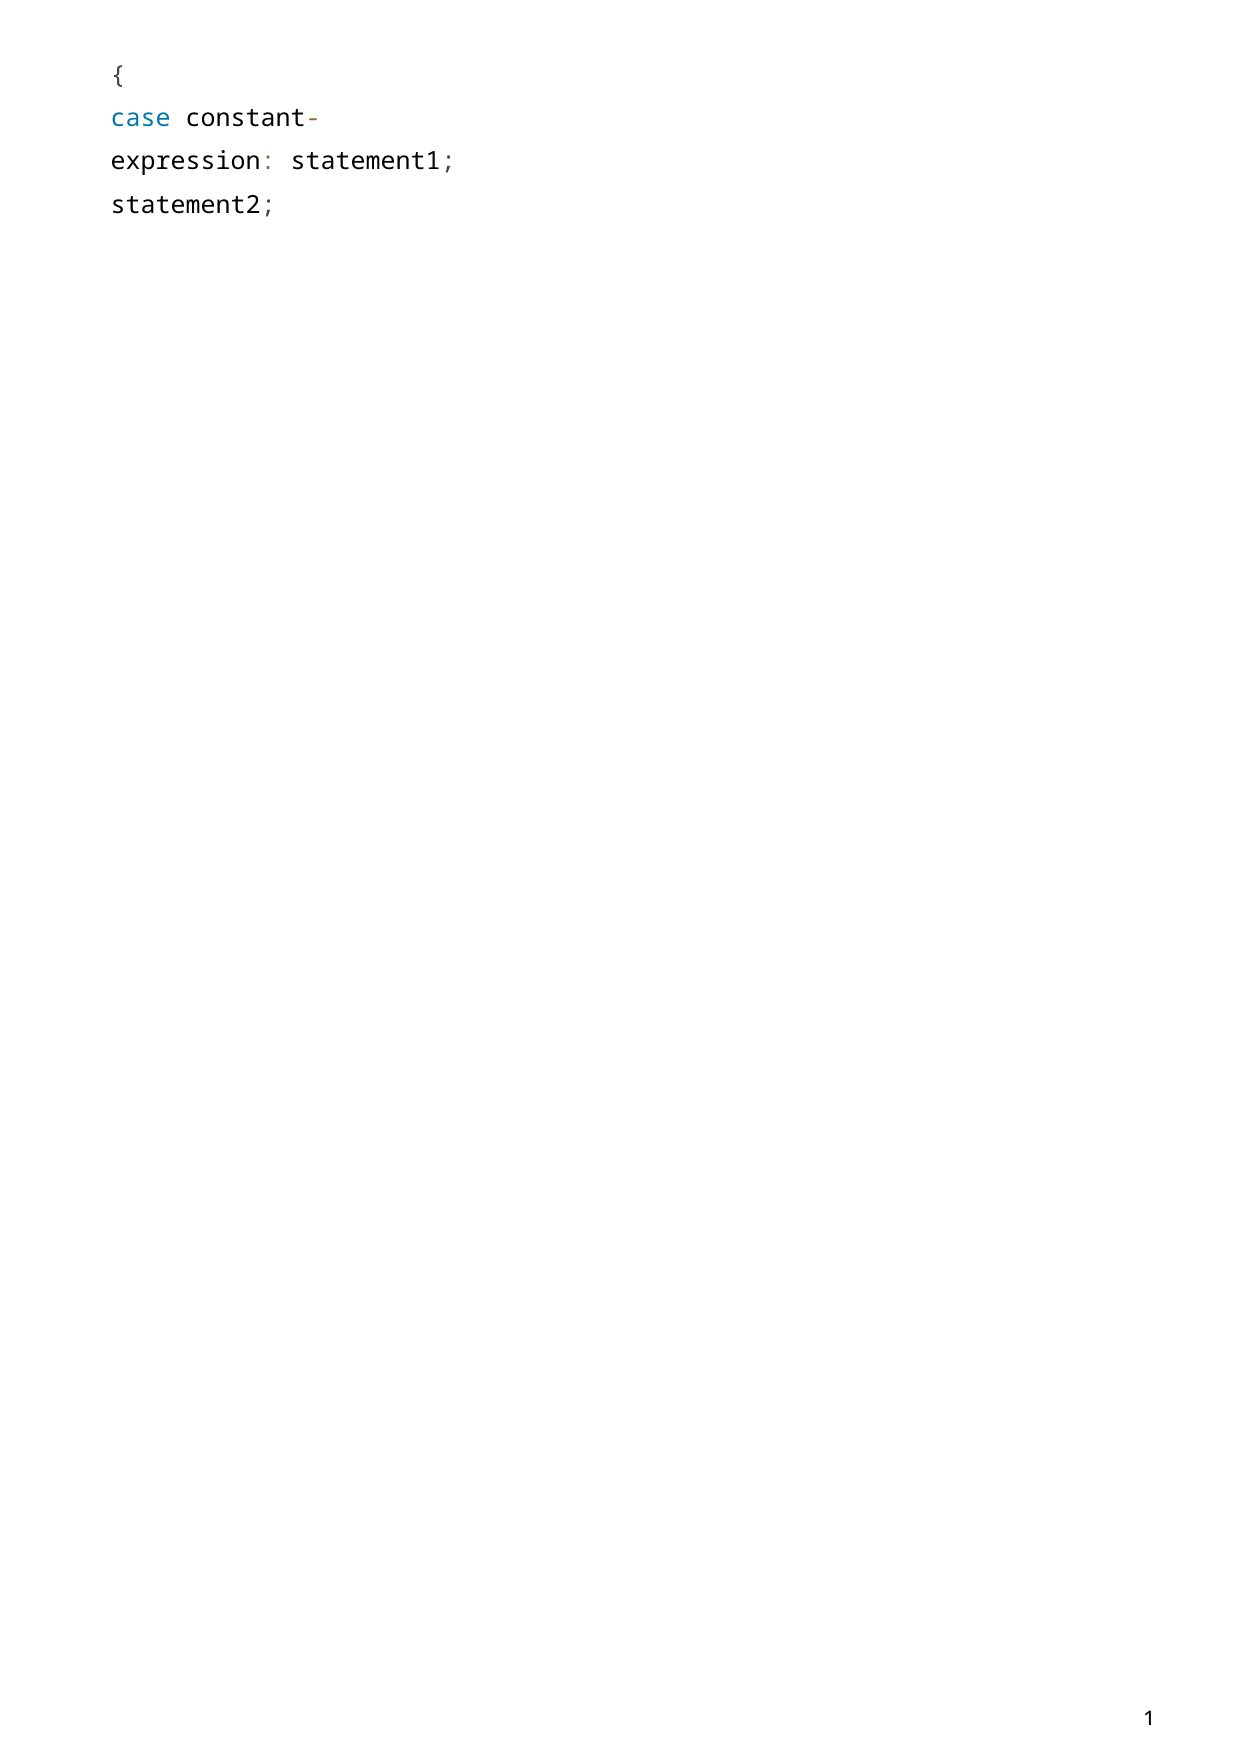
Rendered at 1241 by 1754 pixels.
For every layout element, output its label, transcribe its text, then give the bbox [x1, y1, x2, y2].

text case constant-expression: statement1; [110, 99, 457, 177]
text statement2; [110, 186, 1159, 221]
text { [110, 57, 1159, 91]
